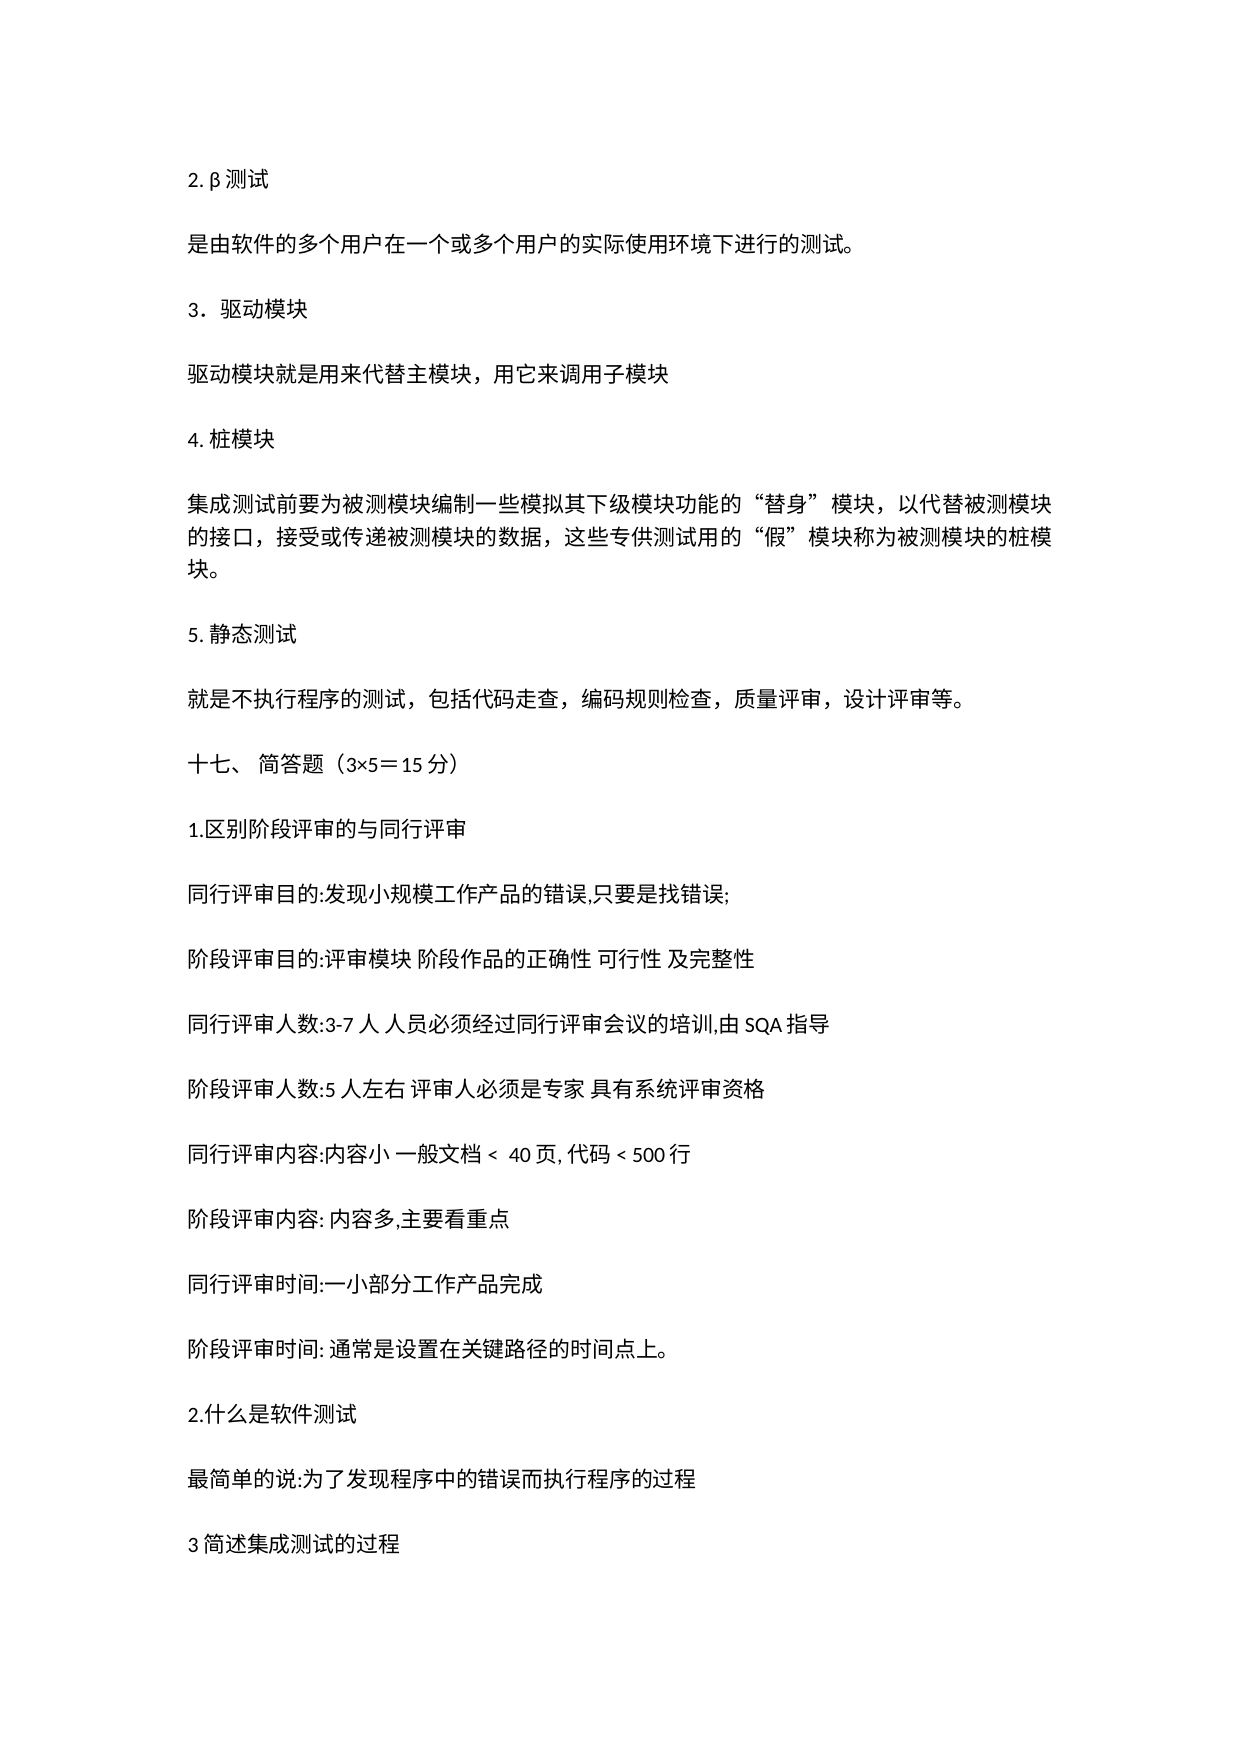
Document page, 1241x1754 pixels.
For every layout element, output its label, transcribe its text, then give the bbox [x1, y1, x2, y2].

text 是由软件的多个用户在一个或多个用户的实际使用环境下进行的测试。 [187, 227, 1053, 259]
text 最简单的说:为了发现程序中的错误而执行程序的过程 [187, 1462, 1053, 1494]
text 3简述集成测试的过程 [187, 1527, 1053, 1559]
text 阶段评审内容: 内容多,主要看重点 [187, 1202, 1053, 1234]
text 阶段评审人数:5人左右 评审人必须是专家 具有系统评审资格 [187, 1072, 1053, 1104]
text 就是不执行程序的测试，包括代码走查，编码规则检查，质量评审，设计评审等。 [187, 682, 1053, 714]
text 2.什么是软件测试 [187, 1397, 1053, 1429]
text 驱动模块就是用来代替主模块，用它来调用子模块 [187, 357, 1053, 389]
text 5. 静态测试 [187, 617, 1053, 649]
text 1.区别阶段评审的与同行评审 [187, 812, 1053, 844]
text 阶段评审目的:评审模块 阶段作品的正确性 可行性 及完整性 [187, 942, 1053, 974]
text 同行评审人数:3-7人 人员必须经过同行评审会议的培训,由SQA指导 [187, 1007, 1053, 1039]
text 2. β测试 [187, 162, 1053, 194]
text 4. 桩模块 [187, 422, 1053, 454]
text 3．驱动模块 [187, 292, 1053, 324]
text 同行评审时间:一小部分工作产品完成 [187, 1267, 1053, 1299]
text 十七、 简答题（3×5＝15分） [187, 747, 1053, 779]
text 同行评审内容:内容小 一般文档 < 40页, 代码 < 500行 [187, 1137, 1053, 1169]
text 集成测试前要为被测模块编制一些模拟其下级模块功能的“替身”模块，以代替被测模块的接口，接受或传递被测模块的数据，这些专供测试用的“假”模块称为被测模块的桩模块。 [187, 487, 1053, 584]
text 阶段评审时间: 通常是设置在关键路径的时间点上。 [187, 1332, 1053, 1364]
text 同行评审目的:发现小规模工作产品的错误,只要是找错误; [187, 877, 1053, 909]
